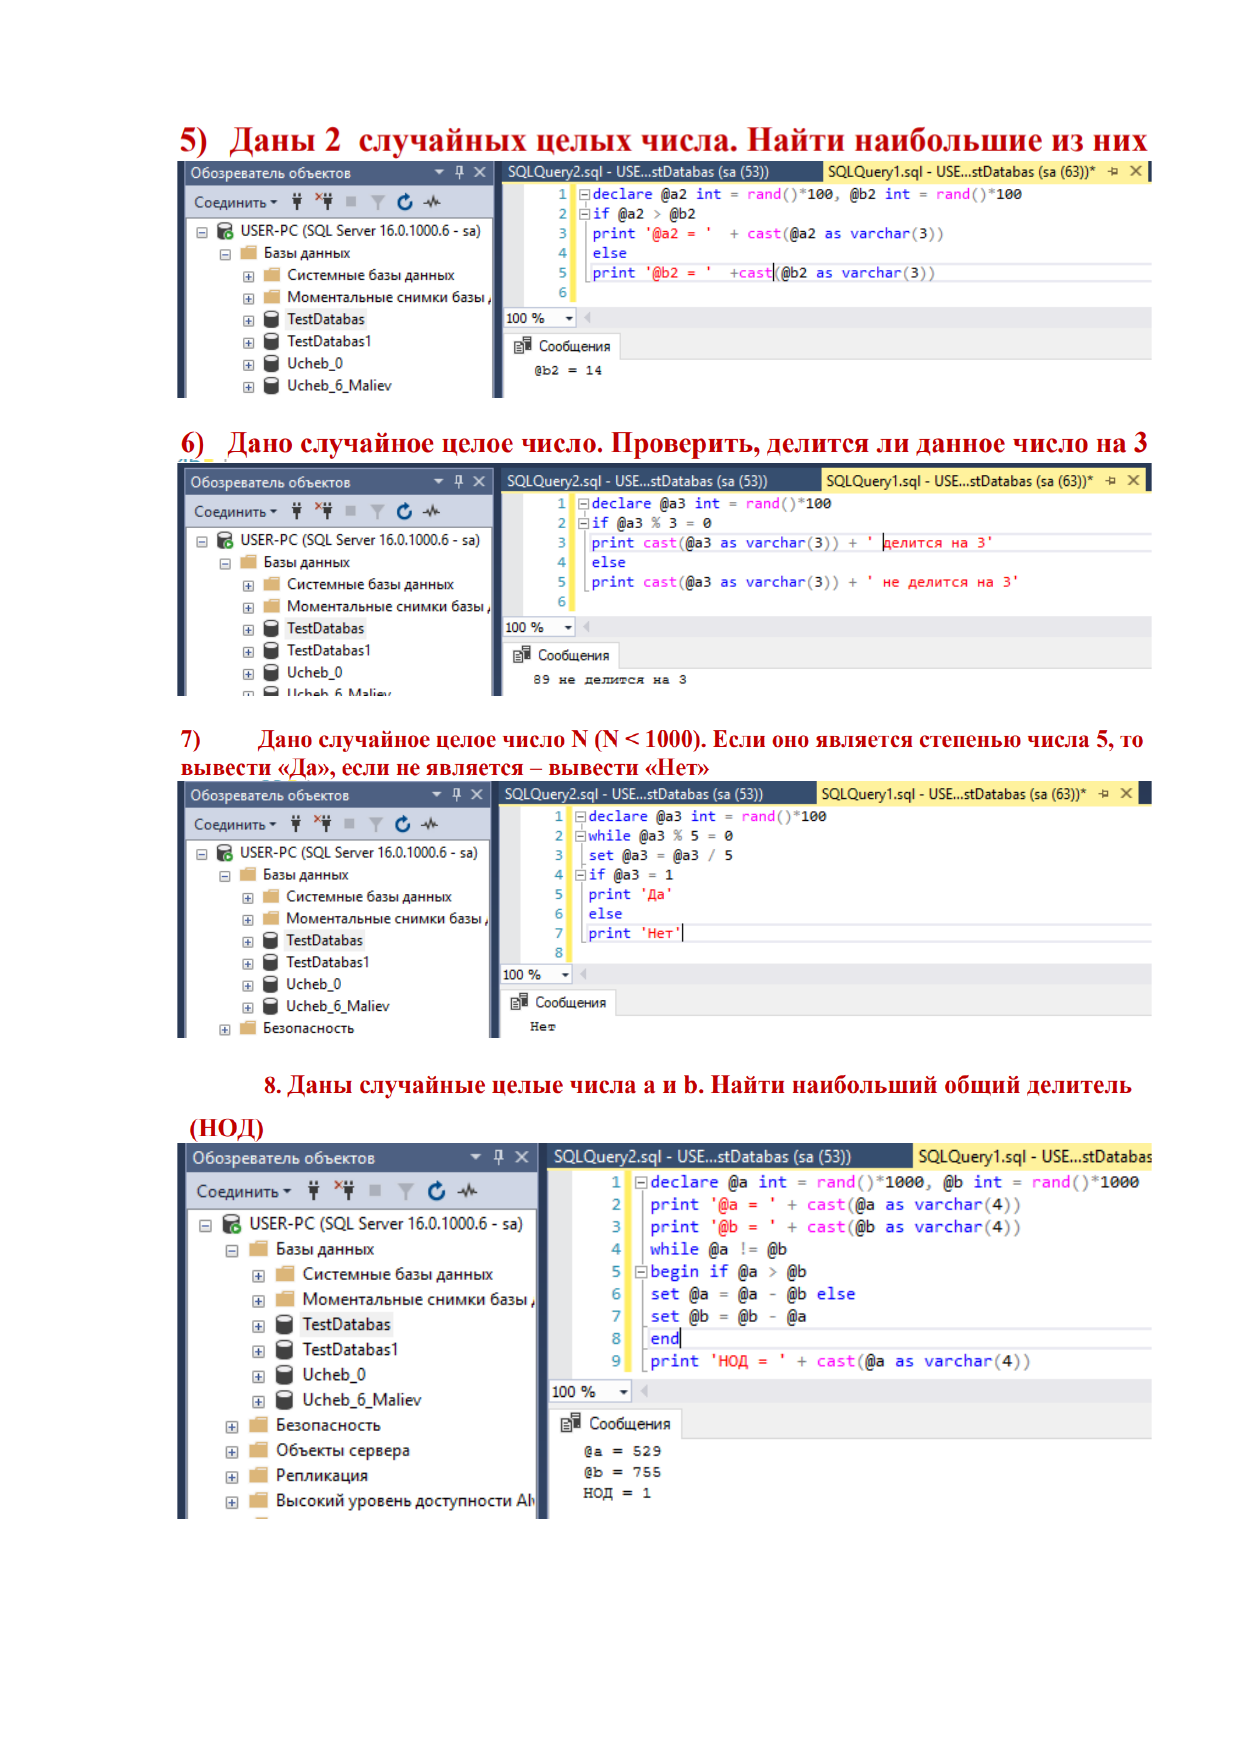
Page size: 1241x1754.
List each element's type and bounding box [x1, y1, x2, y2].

picture [177, 118, 1152, 398]
picture [177, 463, 1152, 696]
picture [177, 1068, 1152, 1142]
picture [177, 726, 1152, 1038]
picture [177, 428, 1152, 462]
picture [177, 1143, 1152, 1519]
